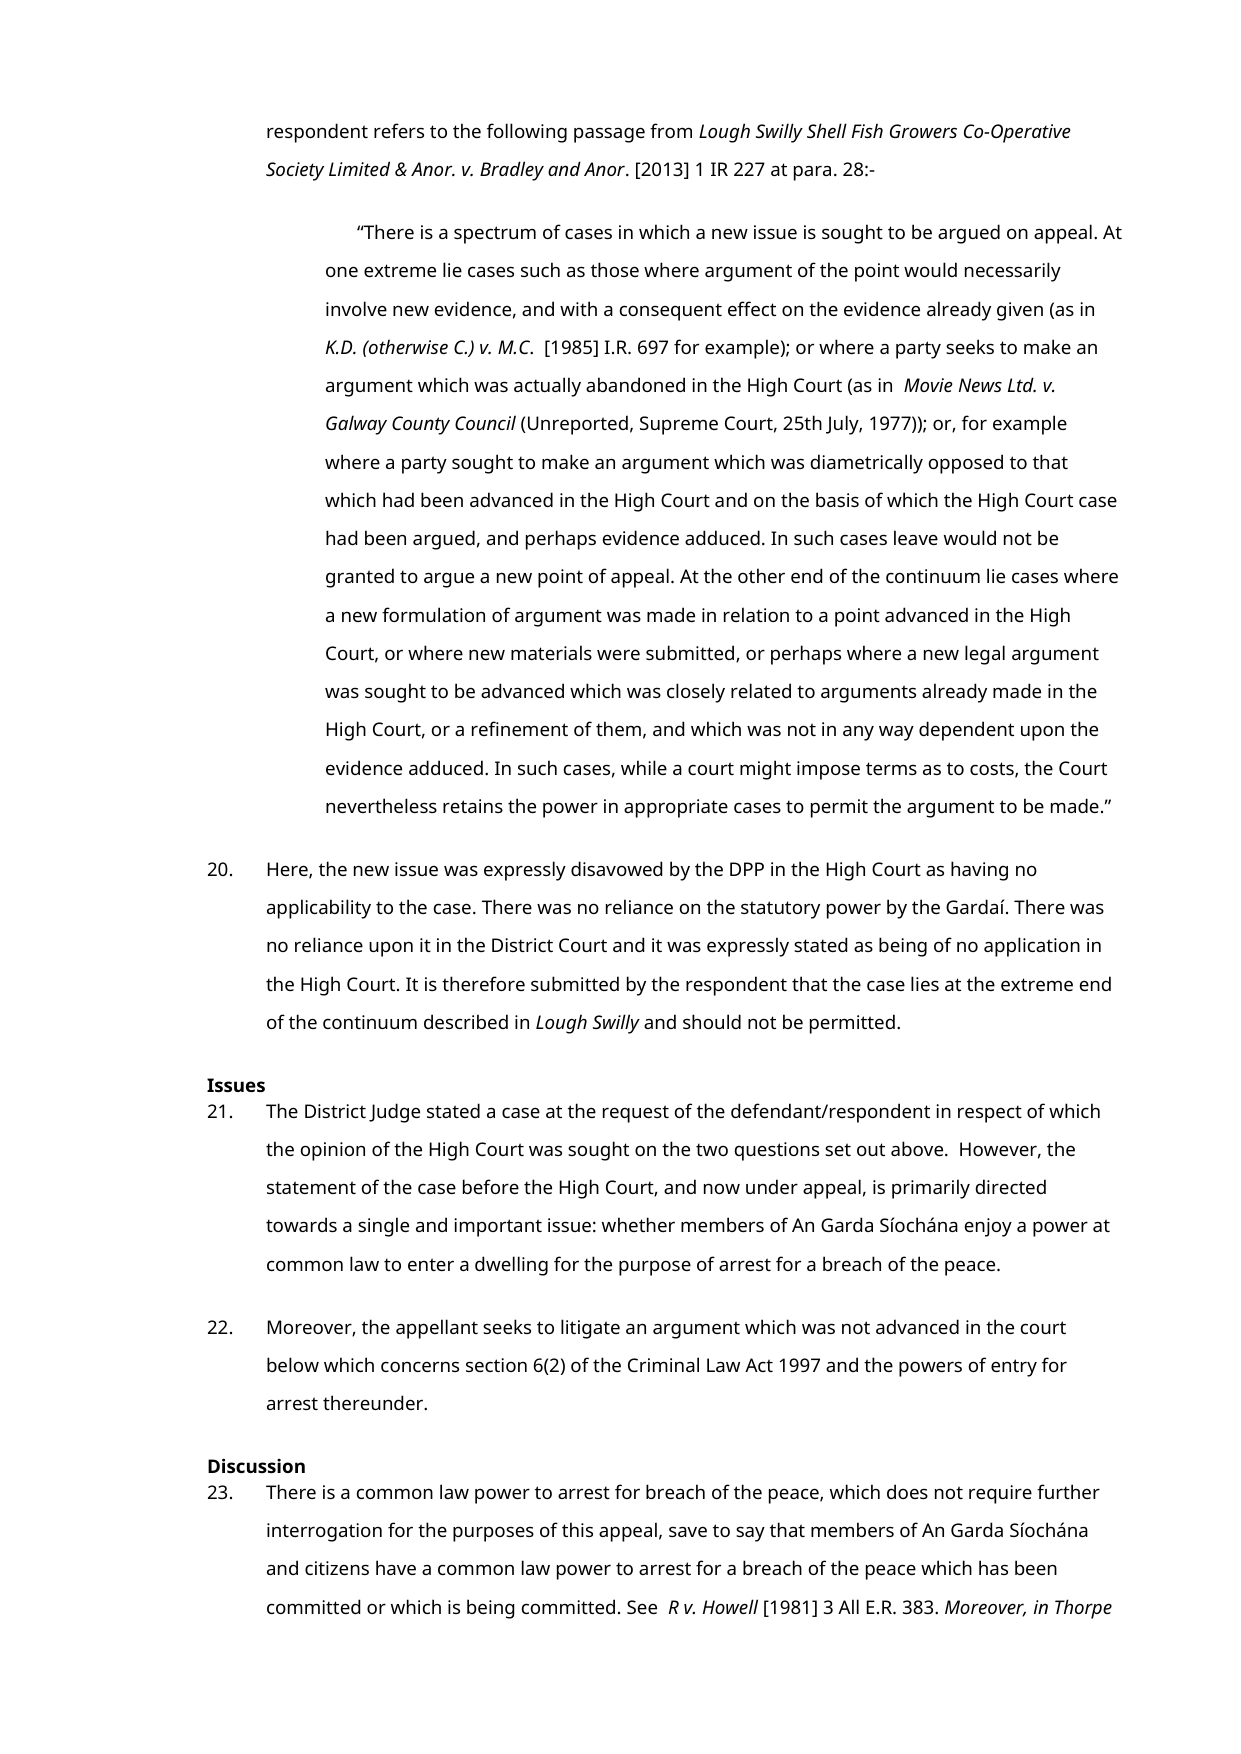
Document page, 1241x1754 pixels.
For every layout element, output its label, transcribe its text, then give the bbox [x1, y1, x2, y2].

text “There is a spectrum of cases in which a new issue is sought to be argued on appeal. At one extreme lie cases such as those where argument of the point would necessarily involve new evidence, and with a consequent effect on the evidence already given (as in K.D. (otherwise C.) v. M.C. [1985] I.R. 697 for example); or where a party seeks to make an argument which was actually abandoned in the High Court (as in Movie News Ltd. v. Galway County Council (Unreported, Supreme Court, 25th July, 1977)); or, for example where a party sought to make an argument which was diametrically opposed to that which had been advanced in the High Court and on the basis of which the High Court case had been argued, and perhaps evidence adduced. In such cases leave would not be granted to argue a new point of appeal. At the other end of the continuum lie cases where a new formulation of argument was made in relation to a point advanced in the High Court, or where new materials were submitted, or perhaps where a new legal argument was sought to be advanced which was closely related to arguments already made in the High Court, or a refinement of them, and which was not in any way dependent upon the evidence adduced. In such cases, while a court might impose terms as to costs, the Court nevertheless retains the power in appropriate cases to permit the argument to be made.” [266, 219, 1122, 818]
subtitle Discussion [207, 1454, 1122, 1479]
text 20. Here, the new issue was expressly disavowed by the DPP in the High Court as having no applicability to the case. There was no reliance on the statutory power by the Gardaí. There was no reliance upon it in the District Court and it was expressly stated as being of no application in the High Court. It is therefore submitted by the respondent that the case lies at the extreme end of the continuum described in Lough Swilly and should not be permitted. [207, 856, 1122, 1035]
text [207, 1479, 1122, 1619]
text 21. The District Judge stated a case at the request of the defendant/respondent in respect of which the opinion of the High Court was sought on the two questions set out above. However, the statement of the case before the High Court, and now under appeal, is primarily directed towards a single and important issue: whether members of An Garda Síochána enjoy a power at common law to enter a dwelling for the purpose of arrest for a breach of the peace. [207, 1098, 1122, 1276]
text 22. Moreover, the appellant seeks to litigate an argument which was not advanced in the court below which concerns section 6(2) of the Criminal Law Act 1997 and the powers of entry for arrest thereunder. [207, 1314, 1122, 1416]
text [207, 118, 1122, 182]
subtitle Issues [207, 1072, 1122, 1098]
